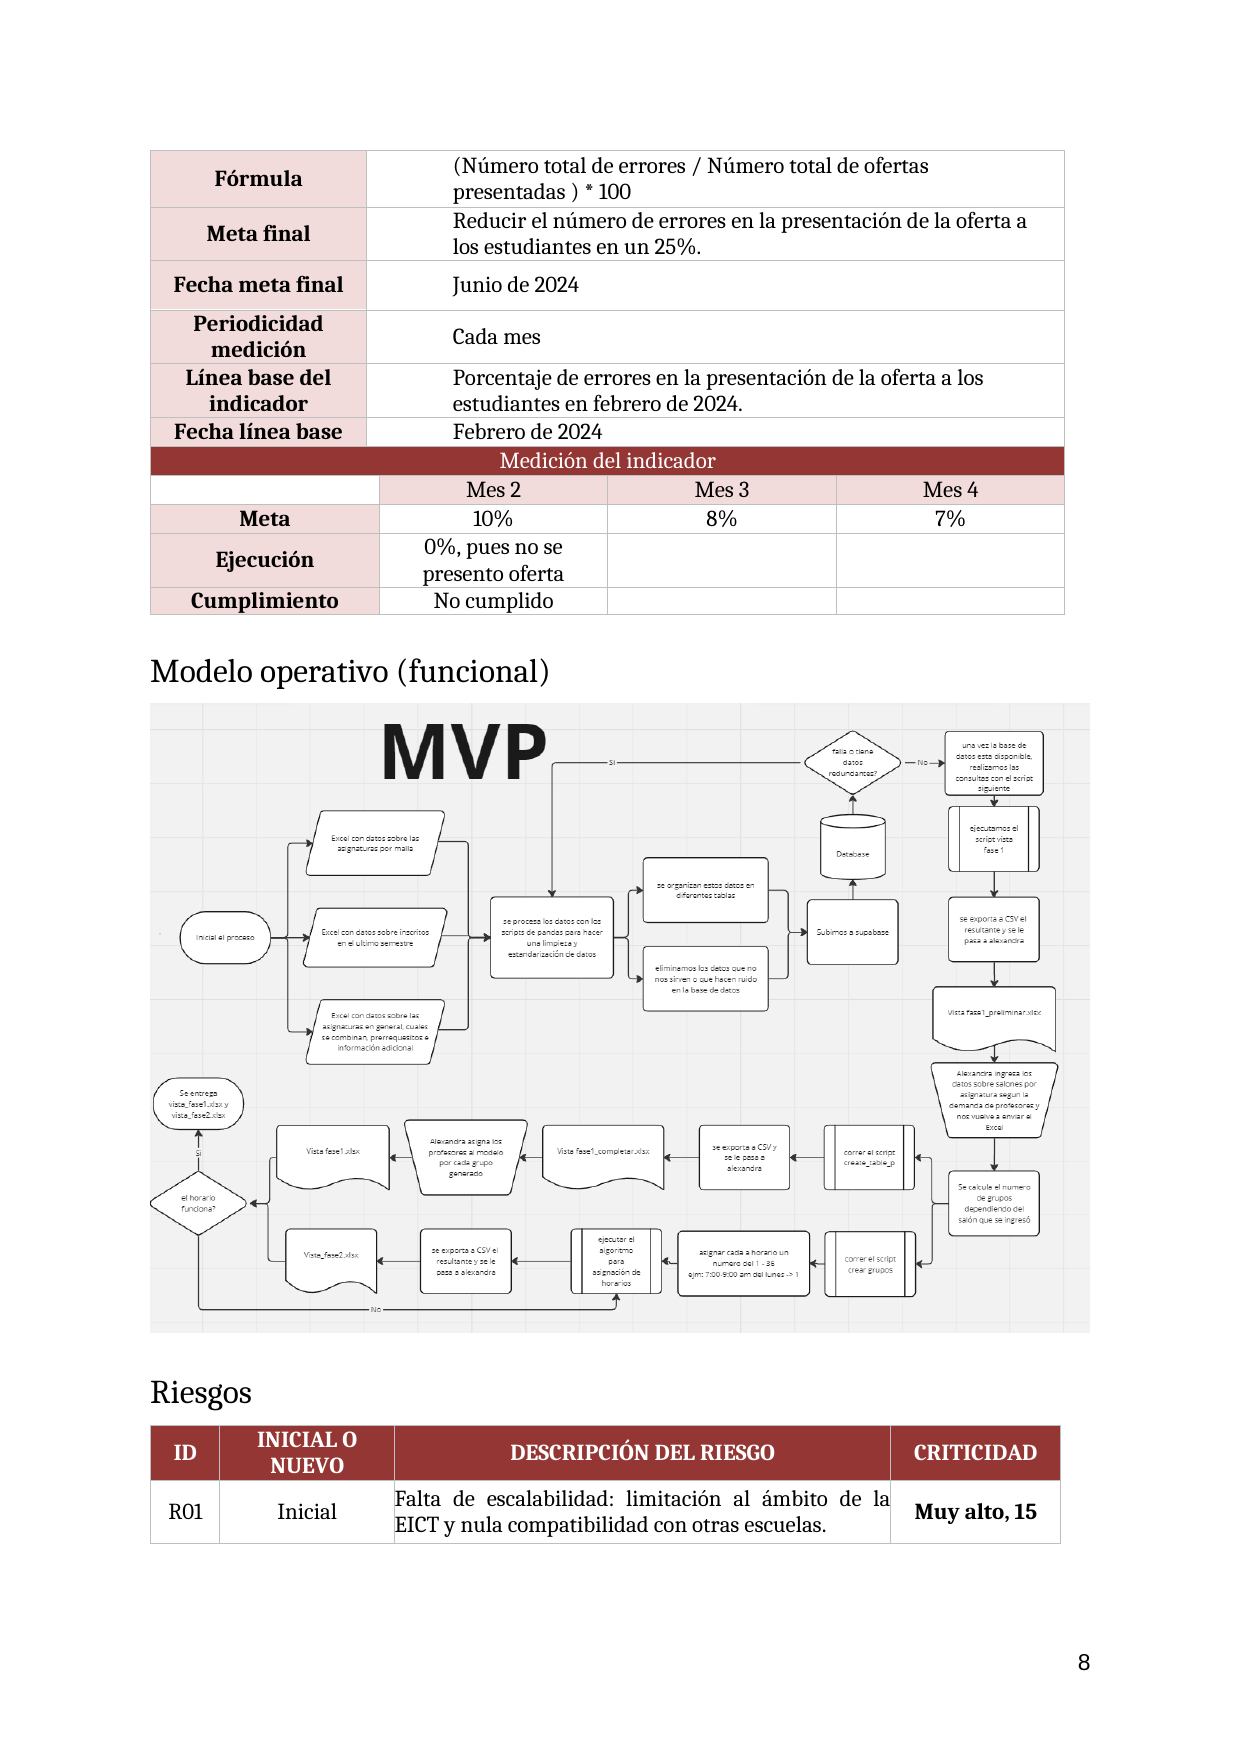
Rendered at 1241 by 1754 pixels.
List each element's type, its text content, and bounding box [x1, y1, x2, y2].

table_cell 0%, pues no se presento oferta [380, 534, 607, 587]
table_cell Cumplimiento [151, 588, 379, 614]
table_cell [837, 588, 1064, 614]
table_cell 7% [837, 505, 1064, 533]
table_cell 8% [608, 505, 836, 533]
table_cell Muy alto, 15 [891, 1481, 1060, 1543]
table_cell Mes 2 [380, 476, 607, 504]
table_cell [608, 588, 836, 614]
table_cell Inicial [220, 1481, 394, 1543]
subtitle Modelo operativo (funcional) [150, 653, 1090, 691]
table_cell Falta de escalabilidad: limitación al ámbito de la EICT y nula compatibilidad con otras escuelas. [395, 1481, 890, 1543]
table_cell (Número total de errores / Número total de ofertas presentadas ) * 100 [367, 151, 1064, 207]
subtitle Riesgos [150, 1374, 1090, 1412]
table_cell R01 [151, 1481, 219, 1543]
table_cell Mes 4 [837, 476, 1064, 504]
table_cell Meta [151, 505, 379, 533]
picture [150, 703, 1091, 1333]
table_cell Fórmula [151, 151, 366, 207]
table_cell Cada mes [367, 311, 1064, 363]
table_cell Porcentaje de errores en la presentación de la oferta a los estudiantes en febrero de 2024. [367, 364, 1064, 417]
table_cell Mes 3 [608, 476, 836, 504]
table_header INICIAL O NUEVO [220, 1426, 394, 1480]
table_cell [837, 534, 1064, 587]
table_cell Febrero de 2024 [367, 418, 1064, 446]
table_cell Meta final [151, 208, 366, 260]
table_cell Fecha meta final [151, 261, 366, 309]
table_cell [151, 476, 379, 504]
table_header CRITICIDAD [891, 1426, 1060, 1480]
table_cell Ejecución [151, 534, 379, 587]
table_cell Fecha línea base [151, 418, 366, 446]
table_cell Medición del indicador [151, 447, 1064, 475]
table_cell Periodicidad medición [151, 311, 366, 363]
table_cell Reducir el número de errores en la presentación de la oferta a los estudiantes en un 25%. [367, 208, 1064, 260]
table_header ID [151, 1426, 219, 1480]
table_header DESCRIPCIÓN DEL RIESGO [395, 1426, 890, 1480]
table_cell Junio de 2024 [367, 261, 1064, 309]
table_cell [608, 534, 836, 587]
table_cell Línea base del indicador [151, 364, 366, 417]
table_cell No cumplido [380, 588, 607, 614]
table_cell 10% [380, 505, 607, 533]
